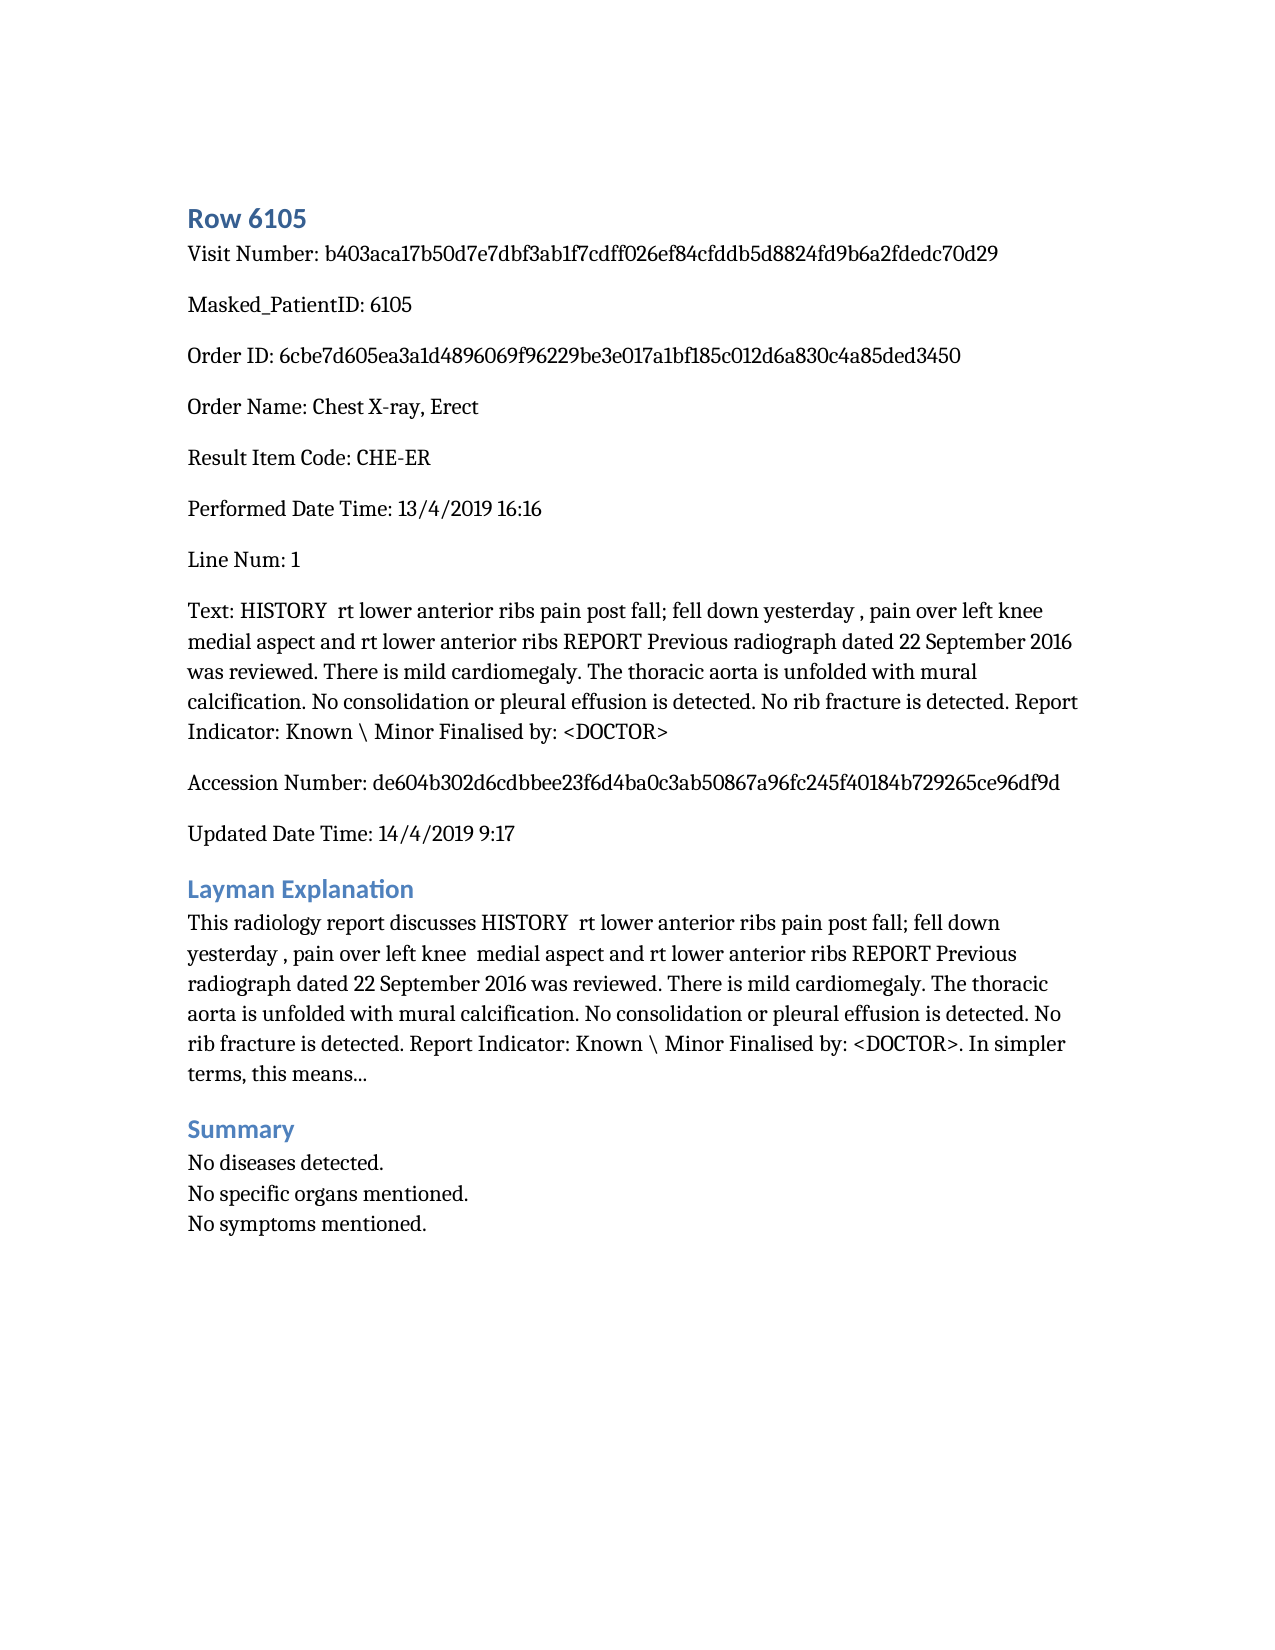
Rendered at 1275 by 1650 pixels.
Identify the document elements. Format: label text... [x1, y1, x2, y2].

text Order Name: Chest X-ray, Erect [187, 394, 1087, 420]
subtitle Layman Explanation [187, 872, 1087, 905]
text Text: HISTORY rt lower anterior ribs pain post fall; fell down yesterday , pain over left knee medial aspect and rt lower anterior ribs REPORT Previous radiograph dated 22 September 2016 was reviewed. There is mild cardiomegaly. The thoracic aorta is unfolded with mural calcification. No consolidation or pleural effusion is detected. No rib fracture is detected. Report Indicator: Known \ Minor Finalised by: <DOCTOR> [187, 598, 1087, 745]
text Result Item Code: CHE-ER [187, 445, 1087, 471]
text This radiology report discusses HISTORY rt lower anterior ribs pain post fall; fell down yesterday , pain over left knee medial aspect and rt lower anterior ribs REPORT Previous radiograph dated 22 September 2016 was reviewed. There is mild cardiomegaly. The thoracic aorta is unfolded with mural calcification. No consolidation or pleural effusion is detected. No rib fracture is detected. Report Indicator: Known \ Minor Finalised by: <DOCTOR>. In simpler terms, this means... [187, 910, 1087, 1087]
text Accession Number: de604b302d6cdbbee23f6d4ba0c3ab50867a96fc245f40184b729265ce96df9d [187, 770, 1087, 796]
subtitle Row 6105 [187, 200, 1087, 236]
text Visit Number: b403aca17b50d7e7dbf3ab1f7cdff026ef84cfddb5d8824fd9b6a2fdedc70d29 [187, 241, 1087, 267]
text No diseases detected. No specific organs mentioned. No symptoms mentioned. [187, 1150, 1087, 1237]
text Order ID: 6cbe7d605ea3a1d4896069f96229be3e017a1bf185c012d6a830c4a85ded3450 [187, 343, 1087, 369]
text Updated Date Time: 14/4/2019 9:17 [187, 821, 1087, 847]
subtitle Summary [187, 1112, 1087, 1145]
text Masked_PatientID: 6105 [187, 292, 1087, 318]
text Line Num: 1 [187, 547, 1087, 573]
text Performed Date Time: 13/4/2019 16:16 [187, 496, 1087, 522]
